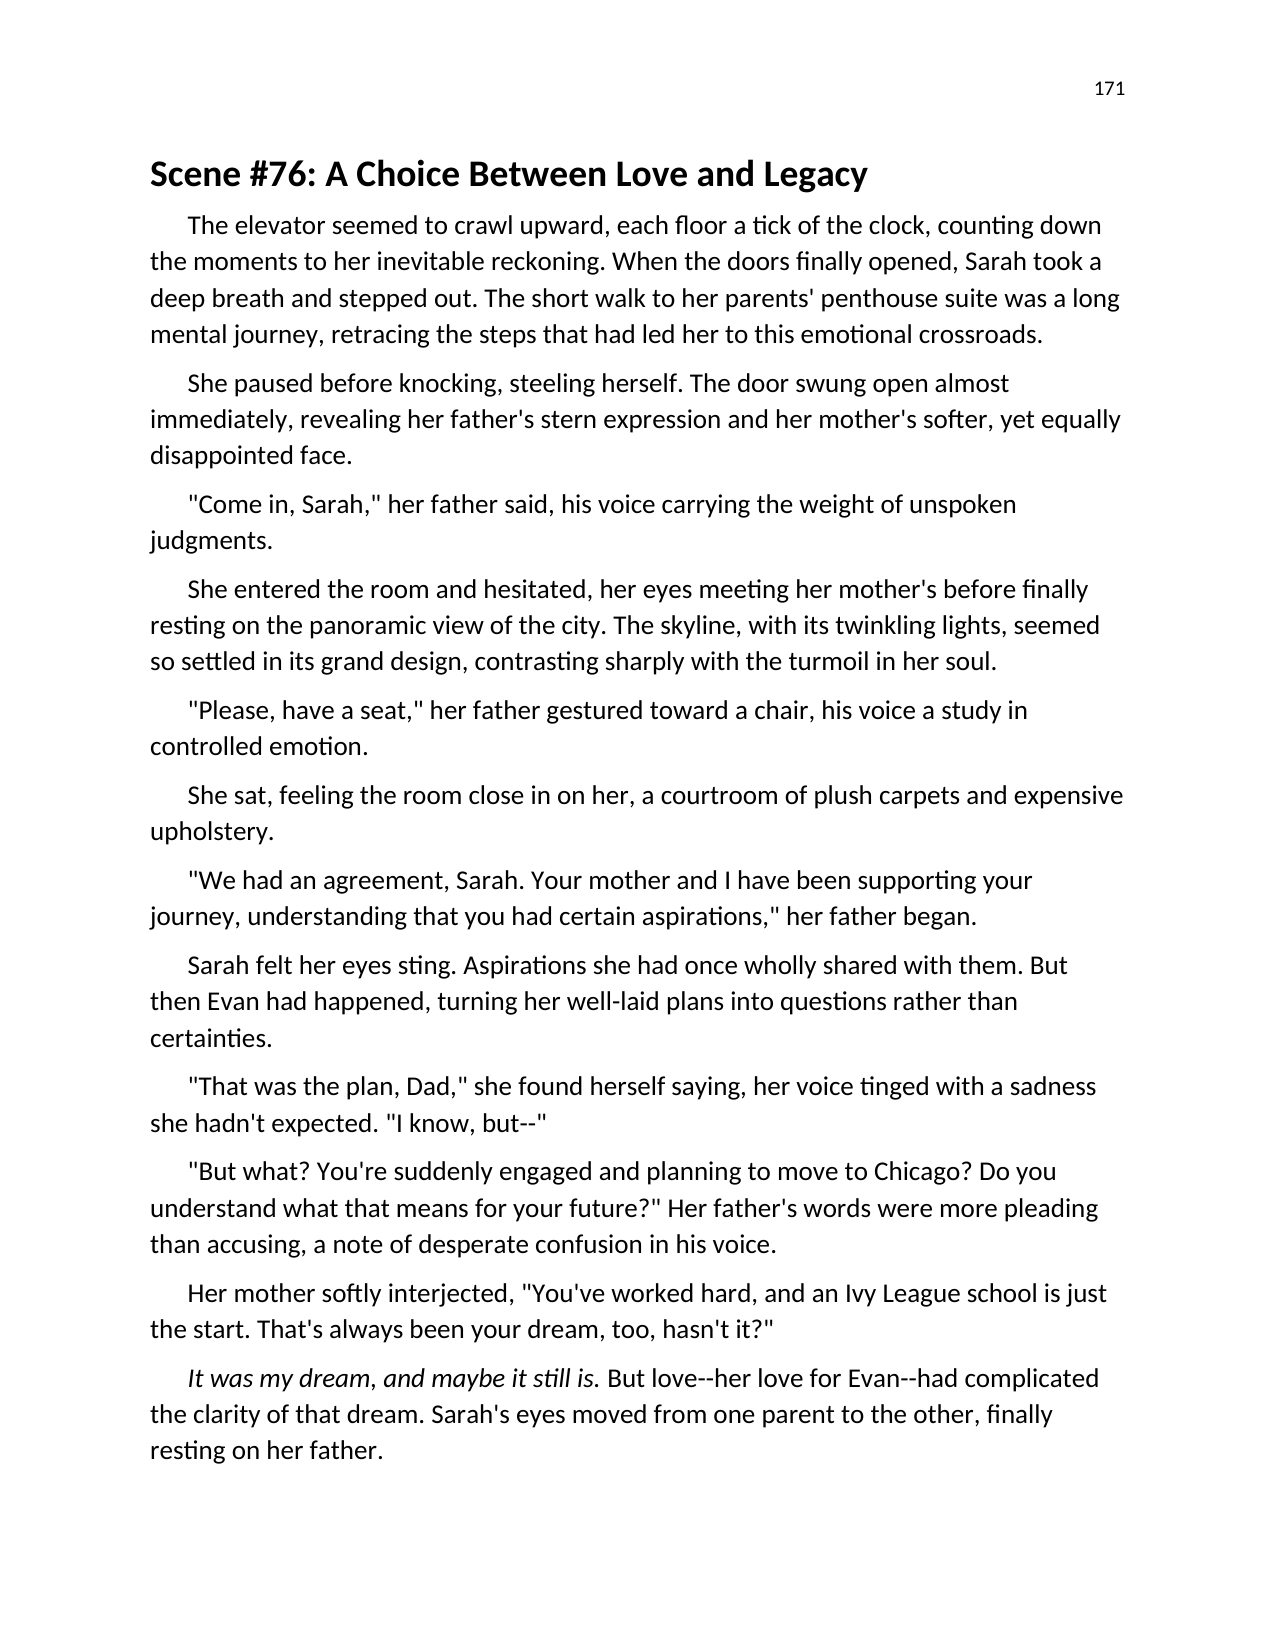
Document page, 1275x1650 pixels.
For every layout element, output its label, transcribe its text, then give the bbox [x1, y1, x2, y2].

text Sarah felt her eyes sting. Aspirations she had once wholly shared with them. But then Evan had happened, turning her well-laid plans into questions rather than certainties. [150, 948, 1125, 1054]
text "But what? You're suddenly engaged and planning to move to Chicago? Do you understand what that means for your future?" Her father's words were more pleading than accusing, a note of desperate confusion in his voice. [150, 1154, 1125, 1260]
text It was my dream, and maybe it still is. But love--her love for Evan--had complicated the clarity of that dream. Sarah's eyes moved from one parent to the other, finally resting on her father. [150, 1361, 1125, 1466]
text "That was the plan, Dad," she found herself saying, her voice tinged with a sadness she hadn't expected. "I know, but--" [150, 1069, 1125, 1139]
text She paused before knocking, steeling herself. The door swung open almost immediately, revealing her father's stern expression and her mother's softer, yet equally disappointed face. [150, 366, 1125, 471]
text The elevator seemed to crawl upward, each floor a tick of the clock, counting down the moments to her inevitable reckoning. When the doors finally opened, Sarah took a deep breath and stepped out. The short walk to her parents' penthouse suite was a long mental journey, retracing the steps that had led her to this emotional crossroads. [150, 208, 1125, 350]
text She entered the room and hesitated, her eyes meeting her mother's before finally resting on the panoramic view of the city. The skyline, with its twinkling lights, seemed so settled in its grand design, contrasting sharply with the turmoil in her soul. [150, 572, 1125, 678]
text "Please, have a seat," her father gestured toward a chair, his voice a study in controlled emotion. [150, 693, 1125, 763]
text Her mother softly interjected, "You've worked hard, and an Ivy League school is just the start. That's always been your dream, too, hasn't it?" [150, 1276, 1125, 1345]
text Scene #76: A Choice Between Love and Legacy [150, 150, 1125, 196]
text She sat, feeling the room close in on her, a courtroom of plush carpets and expensive upholstery. [150, 778, 1125, 848]
text "Come in, Sarah," her father said, his voice carrying the weight of unspoken judgments. [150, 487, 1125, 556]
text "We had an agreement, Sarah. Your mother and I have been supporting your journey, understanding that you had certain aspirations," her father began. [150, 863, 1125, 933]
